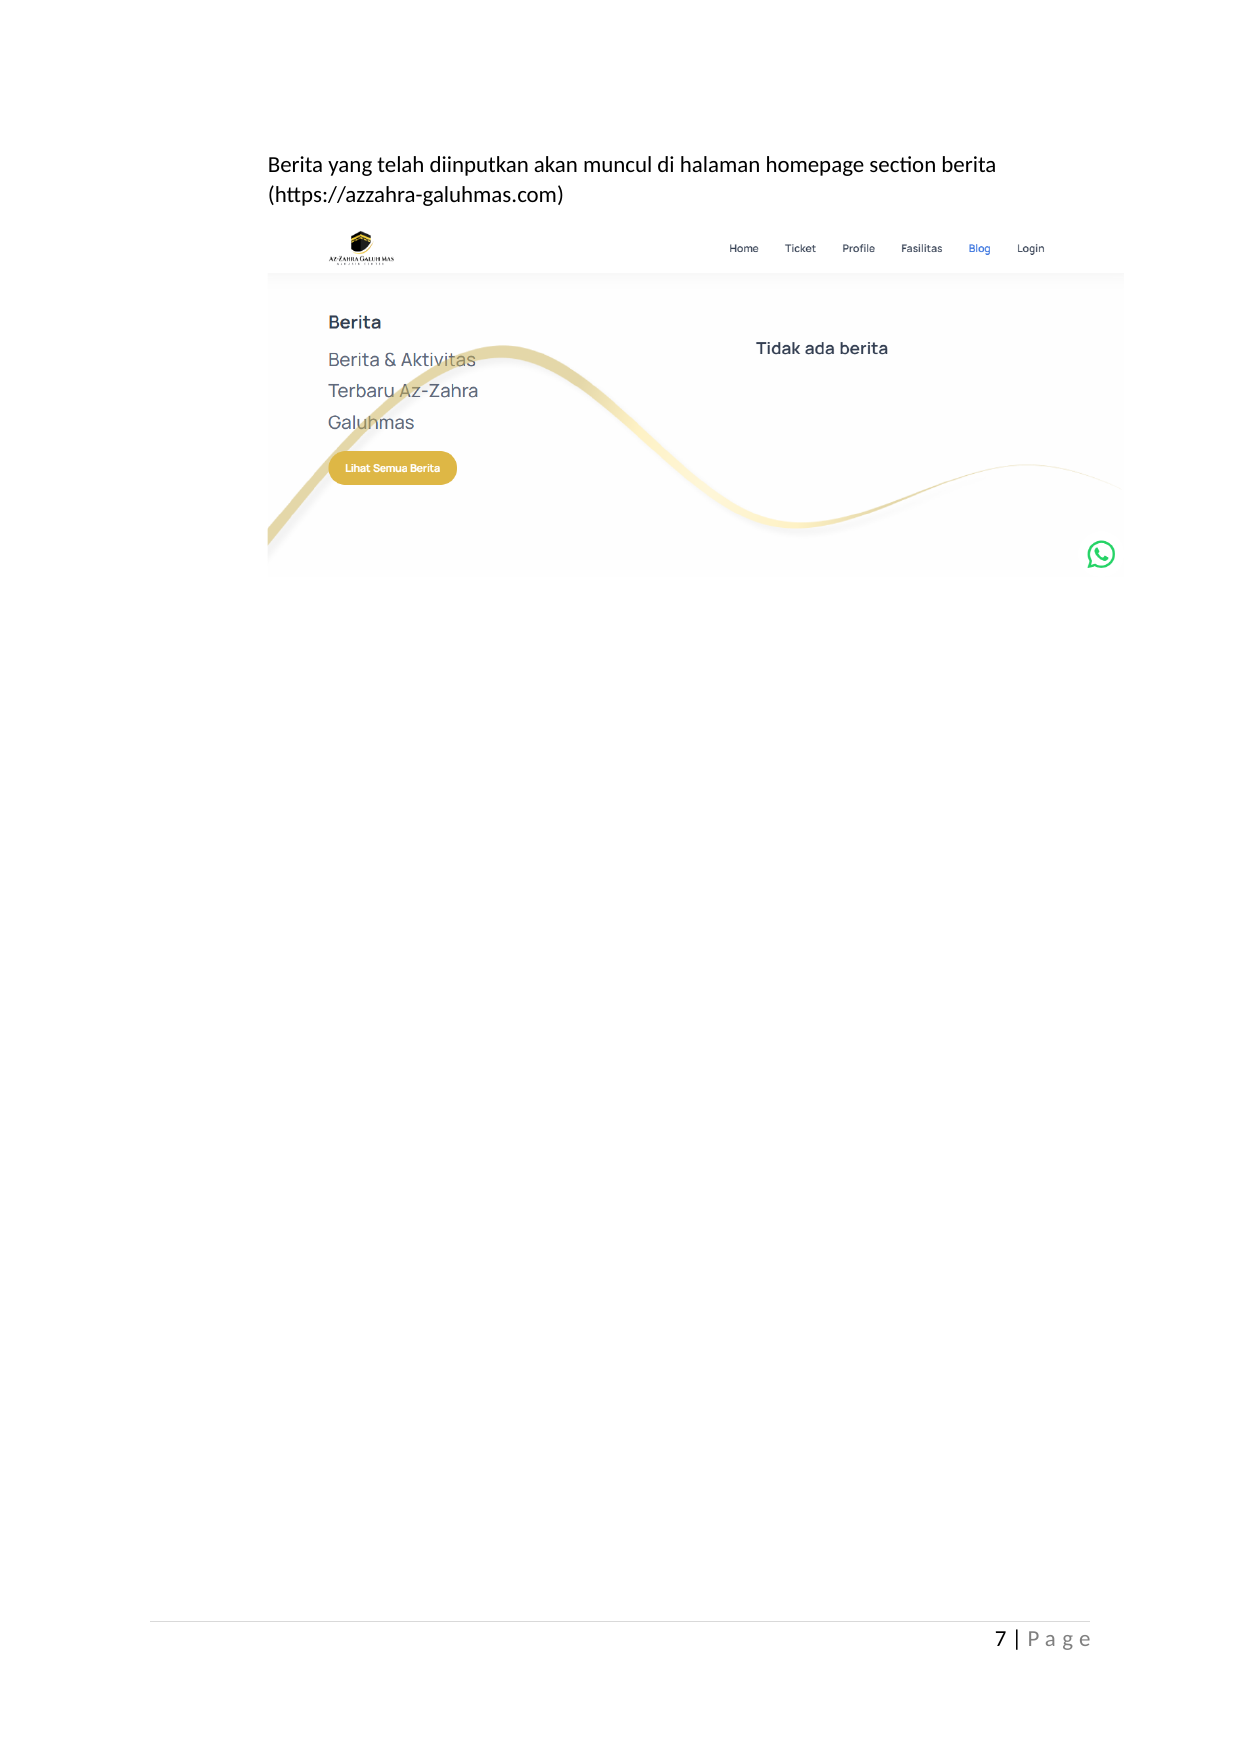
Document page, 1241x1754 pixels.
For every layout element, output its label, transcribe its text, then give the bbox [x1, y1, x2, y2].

text Berita yang telah diinputkan akan muncul di halaman homepage section berita (https://azzahra-galuhmas.com) [268, 150, 1090, 208]
picture [267, 227, 1124, 577]
